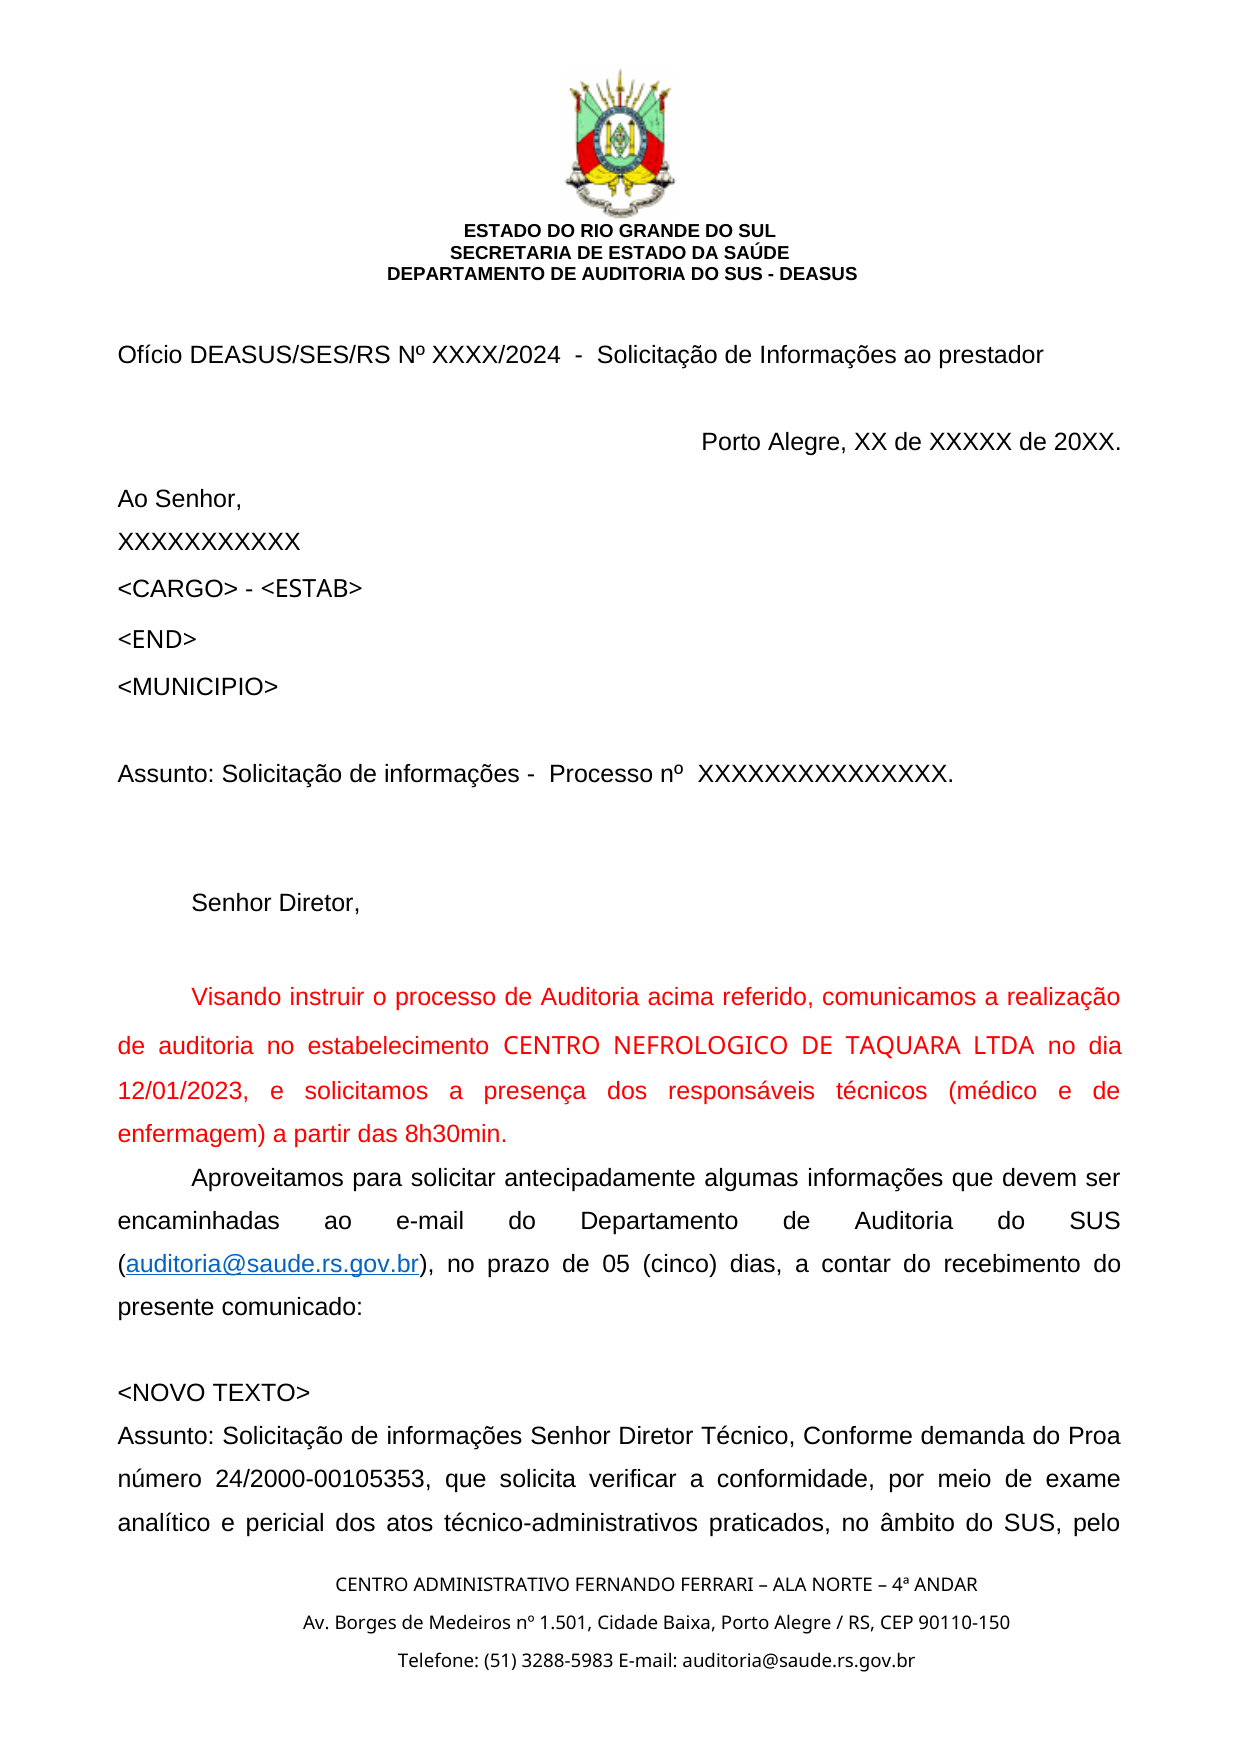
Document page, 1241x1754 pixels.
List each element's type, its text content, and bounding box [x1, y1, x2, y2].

text Aproveitamos para solicitar antecipadamente algumas informações que devem ser encaminhadas ao e-mail do Departamento de Auditoria do SUS (auditoria@saude.rs.gov.br), no prazo de 05 (cinco) dias, a contar do recebimento do presente comunicado: [117, 1163, 1122, 1321]
text <CARGO> - <ESTAB> [117, 570, 1122, 604]
text Ofício DEASUS/SES/RS Nº XXXX/2024 - Solicitação de Informações ao prestador [117, 340, 1122, 369]
text Visando instruir o processo de Auditoria acima referido, comunicamos a realização de auditoria no estabelecimento CENTRO NEFROLOGICO DE TAQUARA LTDA no dia 12/01/2023, e solicitamos a presença dos responsáveis técnicos (médico e de enfermagem) a partir das 8h30min. [117, 982, 1122, 1148]
text <NOVO TEXTO> [117, 1378, 1122, 1407]
text Senhor Diretor, [117, 888, 1122, 917]
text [117, 1421, 1122, 1536]
text XXXXXXXXXXX [117, 527, 1122, 556]
text <END> [117, 621, 1122, 655]
text <MUNICIPIO> [117, 672, 1122, 701]
text Assunto: Solicitação de informações - Processo nº XXXXXXXXXXXXXXX. [117, 759, 1122, 787]
text Porto Alegre, XX de XXXXX de 20XX. [117, 427, 1122, 455]
text Ao Senhor, [117, 484, 1122, 513]
